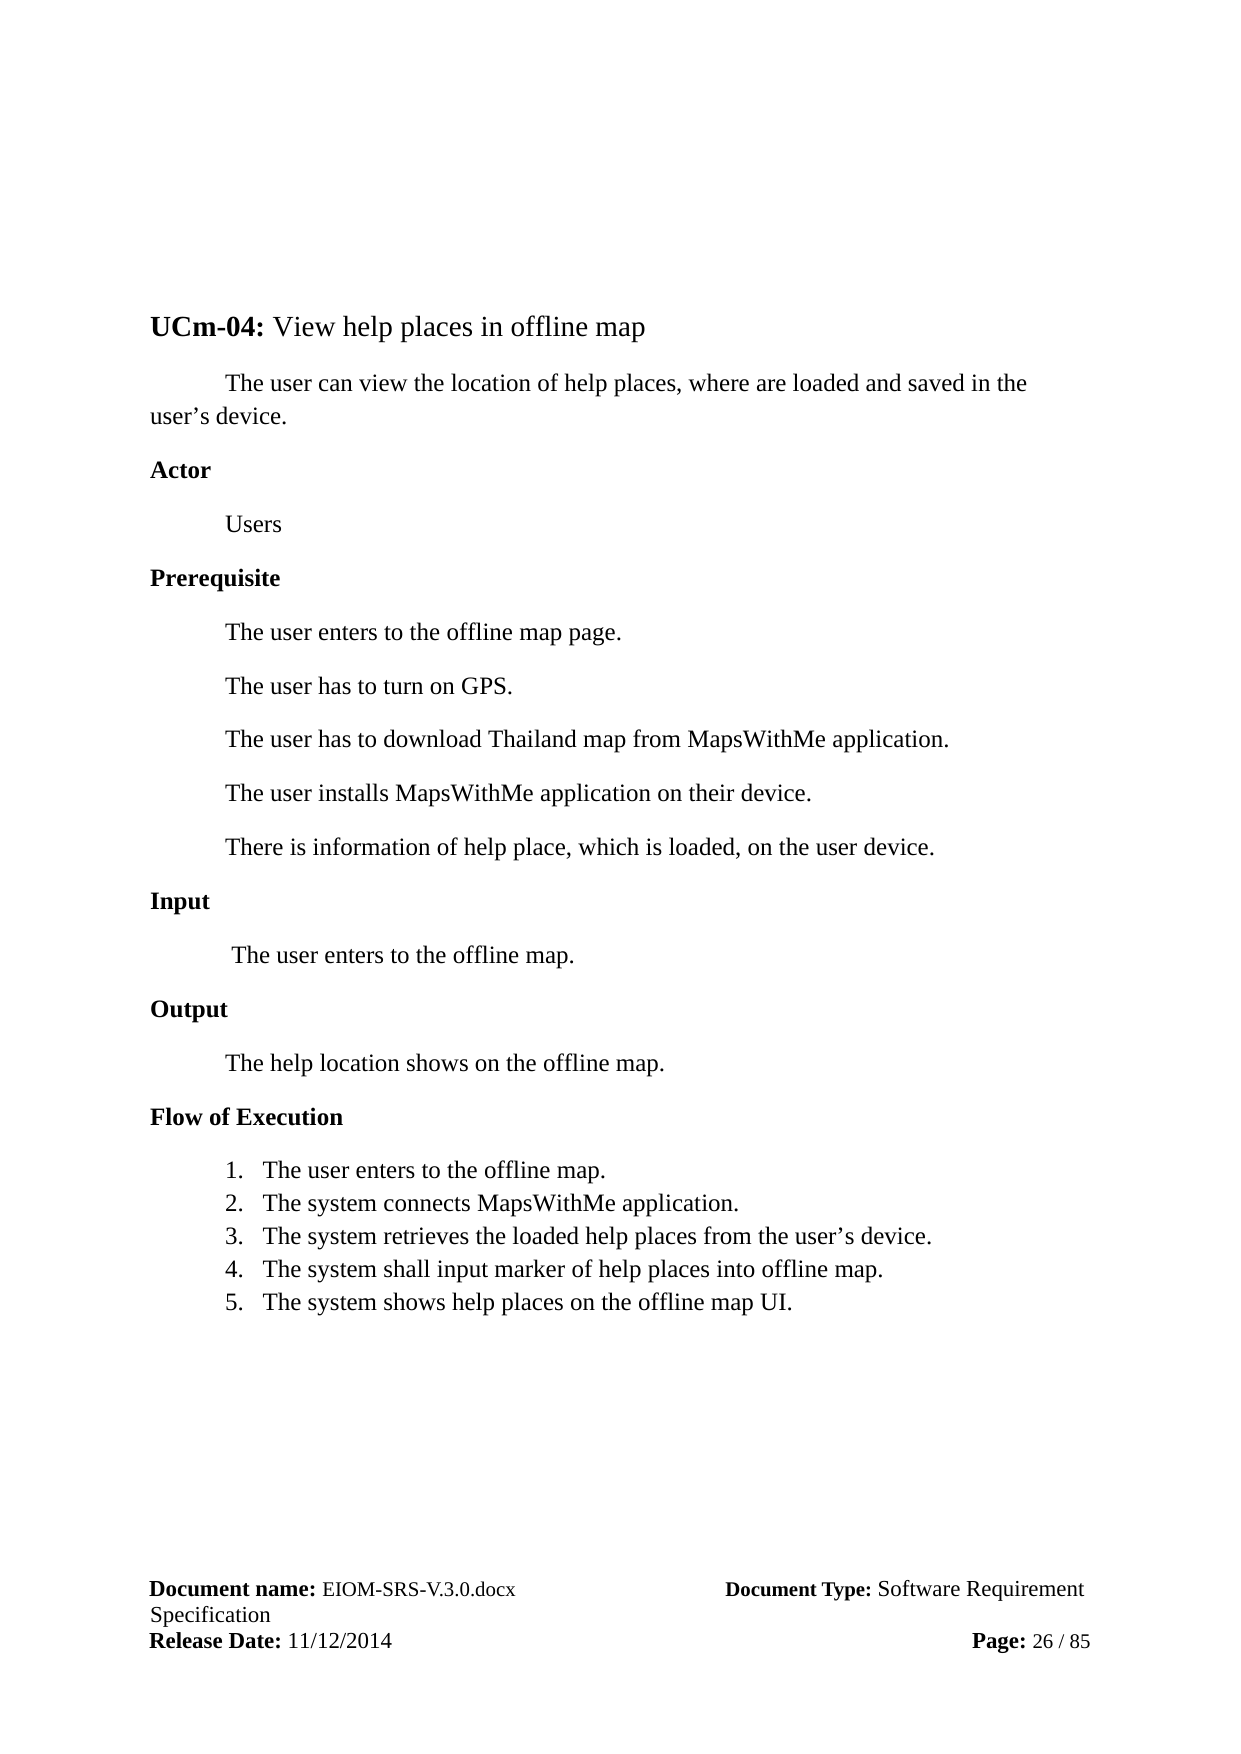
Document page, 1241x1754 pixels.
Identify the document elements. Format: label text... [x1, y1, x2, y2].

text The user installs MapsWithMe application on their device. [150, 778, 1090, 807]
text The user enters to the offline map. [150, 940, 1090, 969]
list The system connects MapsWithMe application. [225, 1188, 1090, 1217]
text The user has to download Thailand map from MapsWithMe application. [150, 724, 1090, 753]
text The help location shows on the offline map. [150, 1048, 1090, 1076]
text Output [150, 994, 1090, 1023]
text Input [150, 886, 1090, 915]
text Actor [150, 455, 1090, 484]
text UCm-04: View help places in offline map [150, 309, 1090, 343]
list The system shall input marker of help places into offline map. [225, 1254, 1090, 1283]
text The user can view the location of help places, where are loaded and saved in the user’s device. [150, 368, 1090, 430]
text Prerequisite [150, 563, 1090, 592]
list The user enters to the offline map. [225, 1155, 1090, 1184]
text The user enters to the offline map page. [150, 617, 1090, 646]
text There is information of help place, which is loaded, on the user device. [150, 832, 1090, 861]
text Flow of Execution [150, 1102, 1090, 1130]
text Users [150, 509, 1090, 538]
text The user has to turn on GPS. [150, 671, 1090, 699]
list The system shows help places on the offline map UI. [225, 1287, 1090, 1316]
list The system retrieves the loaded help places from the user’s device. [225, 1221, 1090, 1250]
